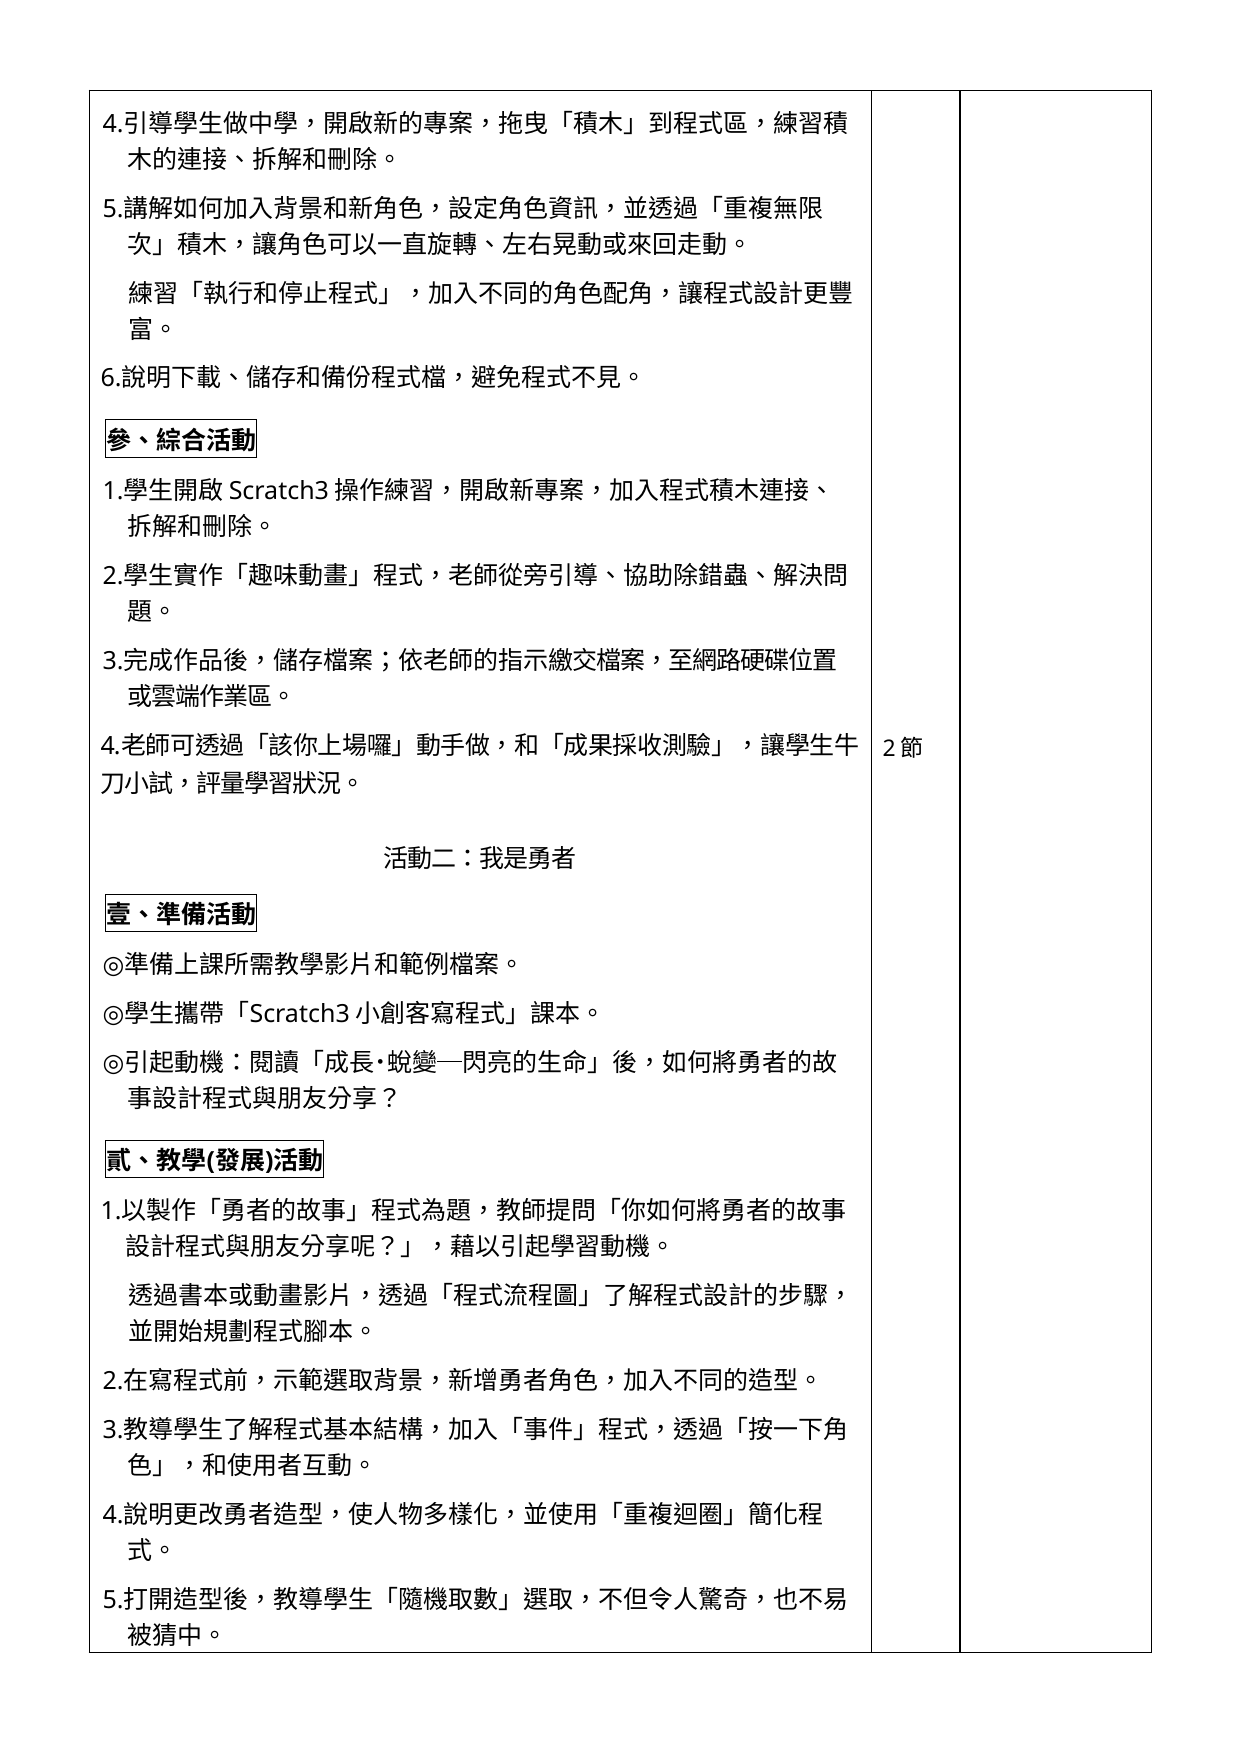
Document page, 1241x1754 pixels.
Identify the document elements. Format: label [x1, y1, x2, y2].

table_cell [961, 91, 1151, 1652]
table_cell [90, 91, 871, 1652]
table_cell [872, 91, 959, 1652]
